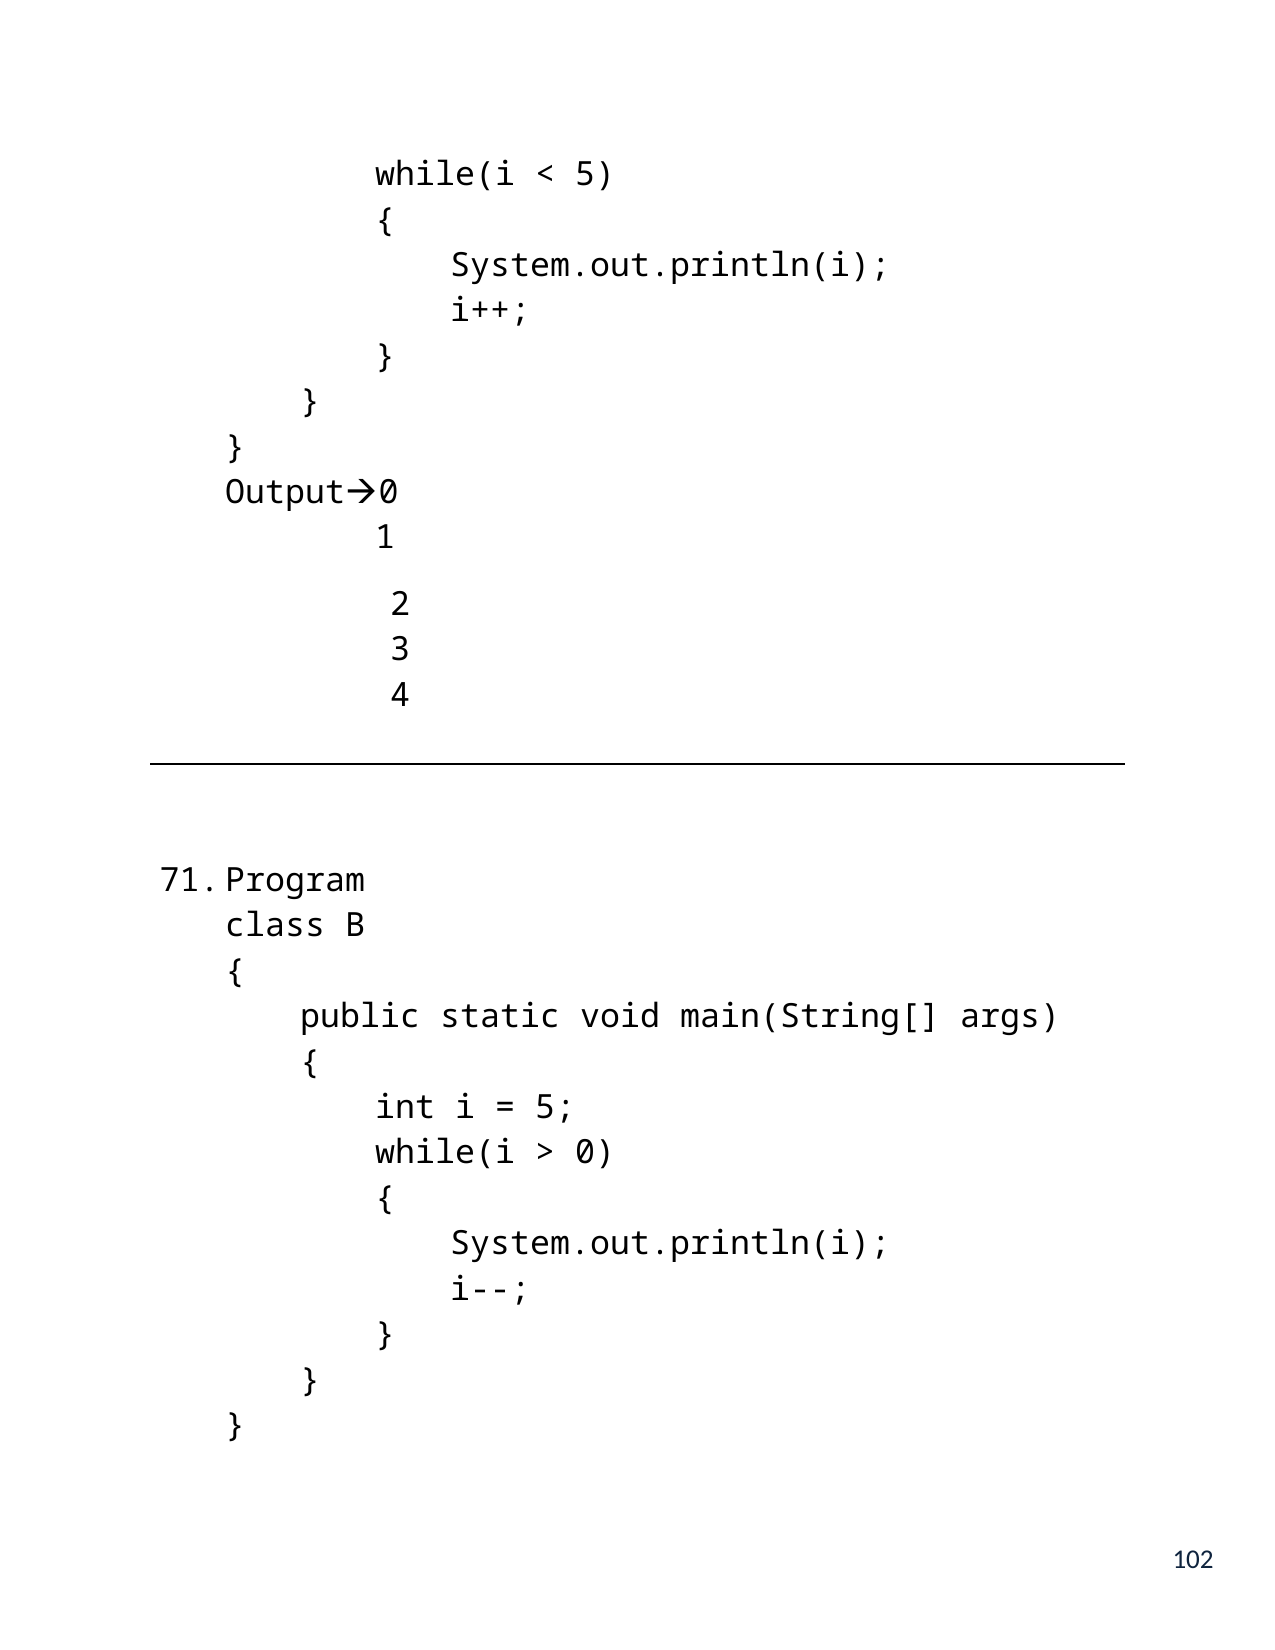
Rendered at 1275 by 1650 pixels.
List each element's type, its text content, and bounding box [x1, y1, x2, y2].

list } [225, 1310, 1125, 1355]
text 4 [150, 670, 1125, 716]
list class B [225, 901, 1125, 947]
list 1 [300, 513, 1125, 559]
list int i = 5; [225, 1083, 1125, 1128]
list { [225, 1174, 1125, 1219]
list { [225, 195, 1125, 241]
list i--; [225, 1264, 1125, 1310]
list Program [159, 856, 1125, 901]
text 2 [150, 579, 1125, 625]
list System.out.println(i); [225, 1219, 1125, 1264]
list public static void main(String[] args) [225, 992, 1125, 1037]
list } [225, 1355, 1125, 1401]
text 3 [150, 625, 1125, 670]
list } [225, 1401, 1125, 1446]
list Output0 [225, 468, 1125, 513]
list { [225, 947, 1125, 992]
list System.out.println(i); [225, 241, 1125, 286]
list } [225, 377, 1125, 422]
list while(i < 5) [225, 150, 1125, 195]
list { [225, 1037, 1125, 1083]
list i++; [225, 286, 1125, 332]
list } [225, 332, 1125, 377]
list } [225, 422, 1125, 468]
list while(i > 0) [225, 1128, 1125, 1174]
